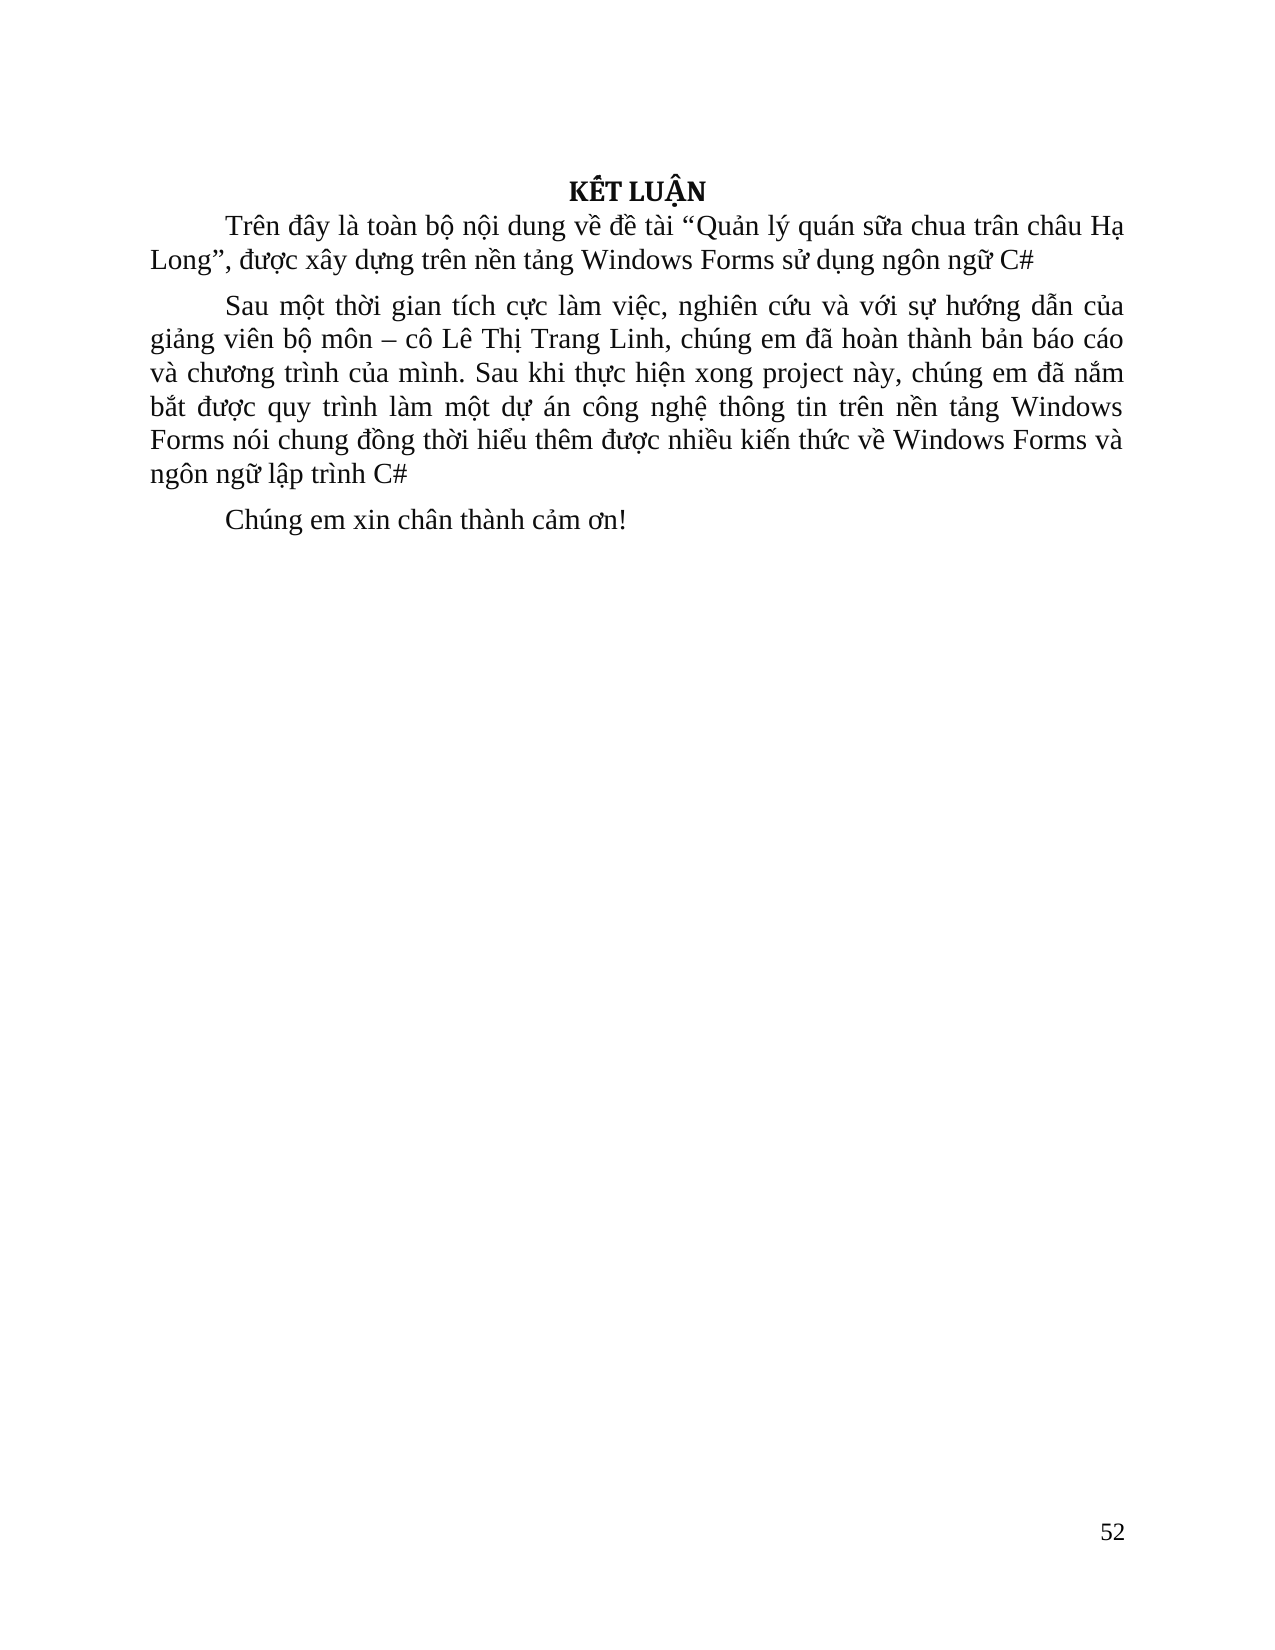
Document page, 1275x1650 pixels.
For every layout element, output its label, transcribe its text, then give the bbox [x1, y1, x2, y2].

text Trên đây là toàn bộ nội dung về đề tài “Quản lý quán sữa chua trân châu Hạ Long”, được xây dựng trên nền tảng Windows Forms sử dụng ngôn ngữ C# [150, 208, 1125, 276]
text Chúng em xin chân thành cảm ơn! [150, 502, 1125, 535]
subtitle KẾT LUẬN [150, 175, 1125, 208]
text Sau một thời gian tích cực làm việc, nghiên cứu và với sự hướng dẫn của giảng viên bộ môn – cô Lê Thị Trang Linh, chúng em đã hoàn thành bản báo cáo và chương trình của mình. Sau khi thực hiện xong project này, chúng em đã nắm bắt được quy trình làm một dự án công nghệ thông tin trên nền tảng Windows Forms nói chung đồng thời hiểu thêm được nhiều kiến thức về Windows Forms và ngôn ngữ lập trình C# [150, 288, 1125, 489]
